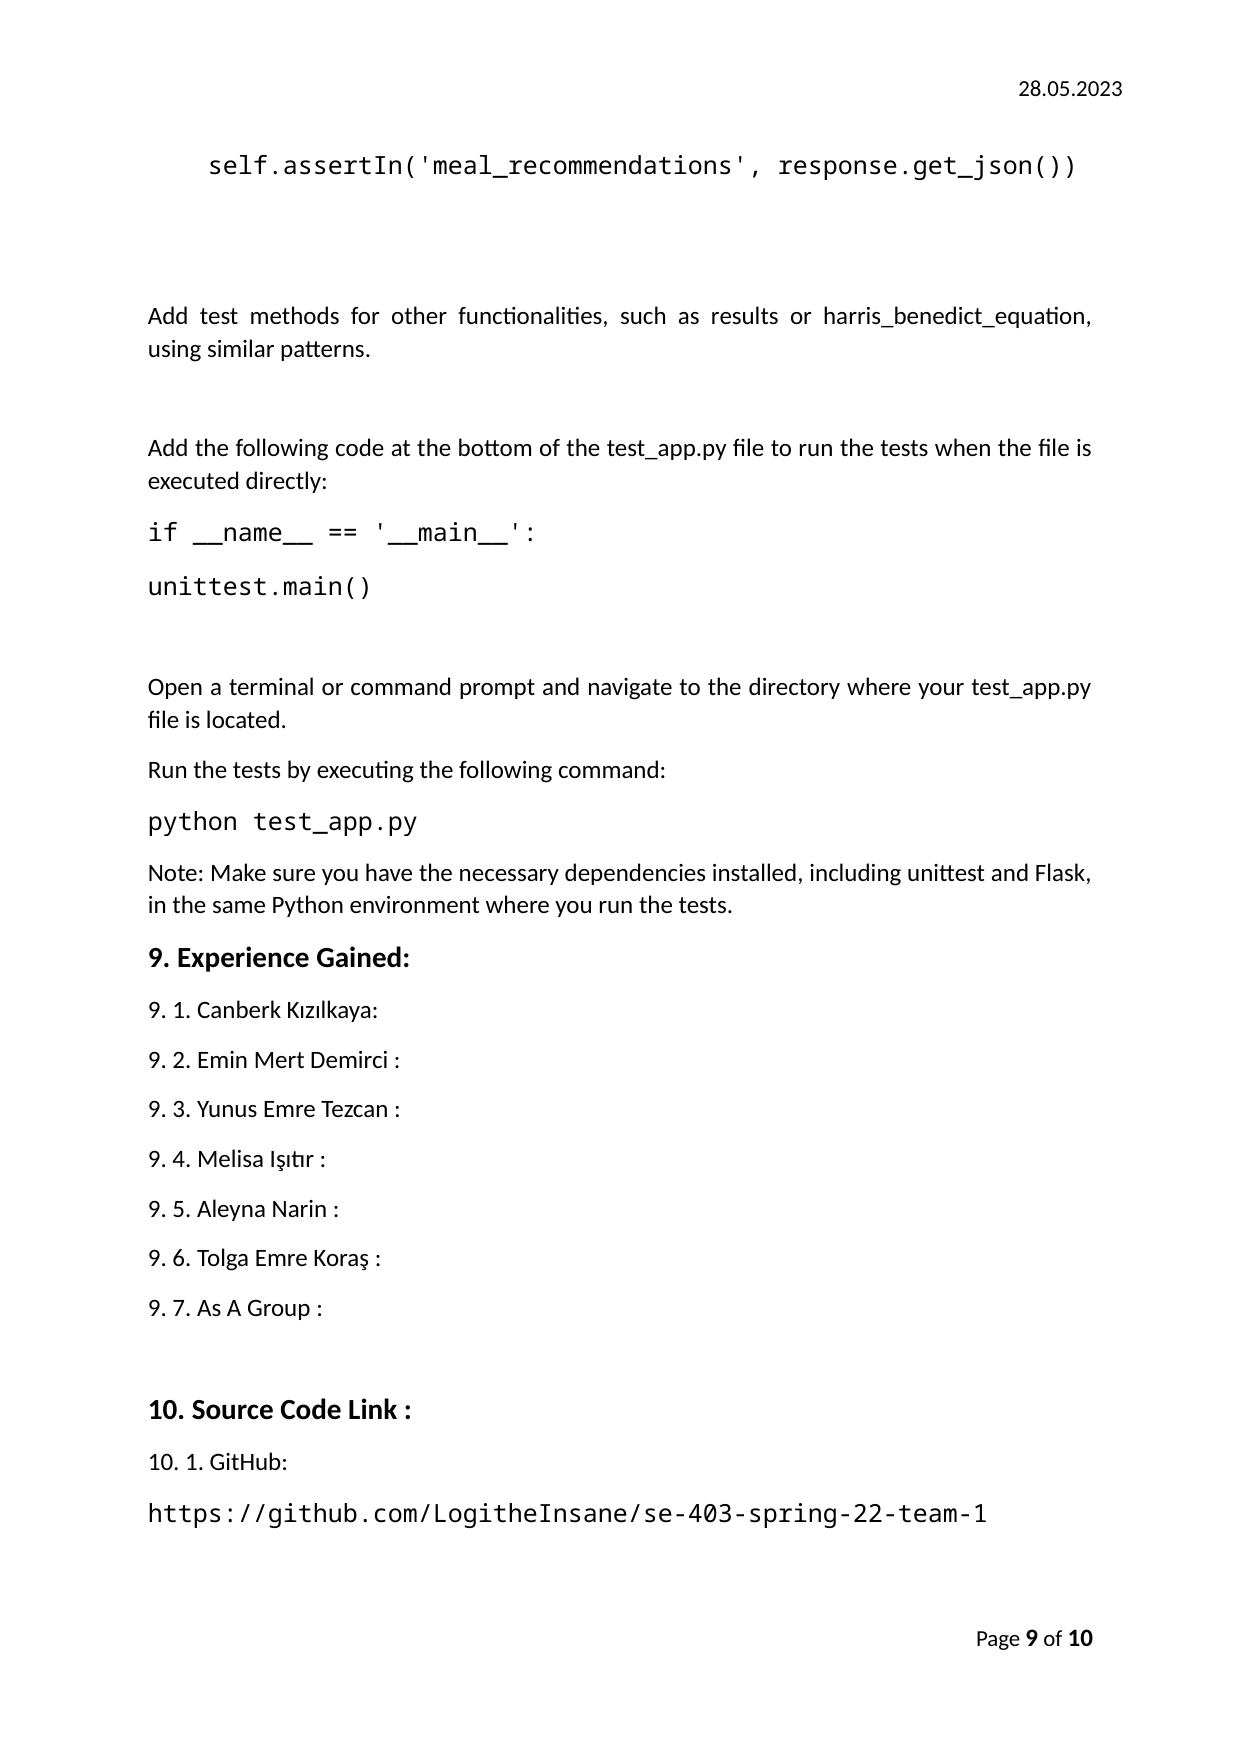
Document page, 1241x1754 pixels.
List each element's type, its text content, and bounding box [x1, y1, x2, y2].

text 10. Source Code Link : [148, 1391, 1093, 1427]
text 9. 7. As A Group : [148, 1292, 1093, 1322]
text 9. 4. Melisa Işıtır : [148, 1143, 1093, 1174]
text Note: Make sure you have the necessary dependencies installed, including unittest and Flask, in the same Python environment where you run the tests. [148, 857, 1093, 920]
text 9. 2. Emin Mert Demirci : [148, 1044, 1093, 1074]
text 9. 3. Yunus Emre Tezcan : [148, 1093, 1093, 1124]
text Add the following code at the bottom of the test_app.py file to run the tests when the file is executed directly: [148, 432, 1093, 496]
text Run the tests by executing the following command: [148, 754, 1093, 784]
text https://github.com/LogitheInsane/se-403-spring-22-team-1 [148, 1496, 1093, 1530]
text 9. Experience Gained: [148, 939, 1093, 975]
text self.assertIn('meal_recommendations', response.get_json()) [148, 148, 1093, 182]
text 9. 5. Aleyna Narin : [148, 1193, 1093, 1223]
text unittest.main() [148, 568, 1093, 602]
text if __name__ == '__main__': [148, 515, 1093, 549]
text python test_app.py [148, 803, 1093, 837]
text 10. 1. GitHub: [148, 1446, 1093, 1477]
text 9. 6. Tolga Emre Koraş : [148, 1242, 1093, 1273]
text 9. 1. Canberk Kızılkaya: [148, 994, 1093, 1025]
text Add test methods for other functionalities, such as results or harris_benedict_equation, using similar patterns. [148, 300, 1093, 364]
text Open a terminal or command prompt and navigate to the directory where your test_app.py file is located. [148, 671, 1093, 735]
